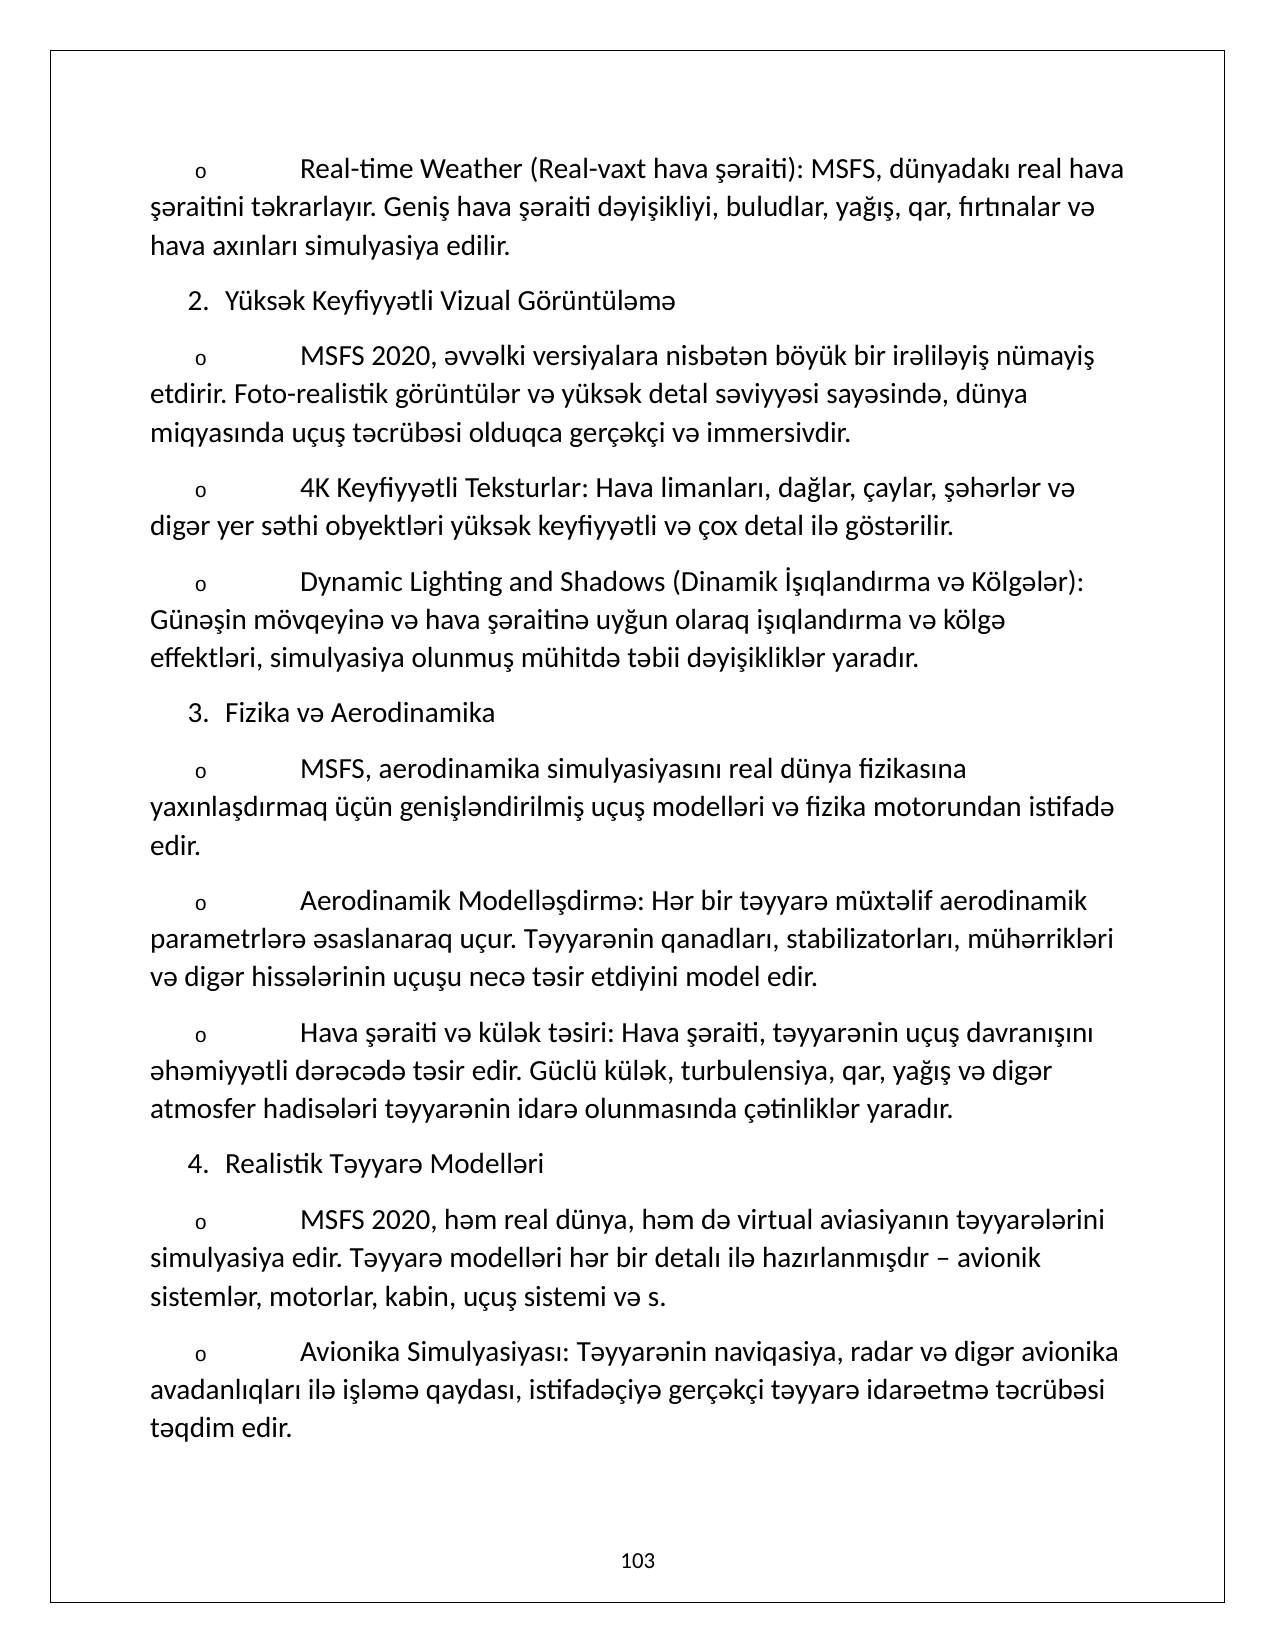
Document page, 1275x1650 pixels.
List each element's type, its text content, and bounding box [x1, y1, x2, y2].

list MSFS 2020, həm real dünya, həm də virtual aviasiyanın təyyarələrini simulyasiya edir. Təyyarə modelləri hər bir detalı ilə hazırlanmışdır – avionik sistemlər, motorlar, kabin, uçuş sistemi və s. [150, 1201, 1125, 1313]
list Real-time Weather (Real-vaxt hava şəraiti): MSFS, dünyadakı real hava şəraitini təkrarlayır. Geniş hava şəraiti dəyişikliyi, buludlar, yağış, qar, fırtınalar və hava axınları simulyasiya edilir. [150, 150, 1125, 262]
list Realistik Təyyarə Modelləri [187, 1146, 1125, 1181]
list MSFS, aerodinamika simulyasiyasını real dünya fizikasına yaxınlaşdırmaq üçün genişləndirilmiş uçuş modelləri və fizika motorundan istifadə edir. [150, 750, 1125, 862]
list Avionika Simulyasiyası: Təyyarənin naviqasiya, radar və digər avionika avadanlıqları ilə işləmə qaydası, istifadəçiyə gerçəkçi təyyarə idarəetmə təcrübəsi təqdim edir. [150, 1333, 1125, 1445]
list Yüksək Keyfiyyətli Vizual Görüntüləmə [187, 282, 1125, 318]
list Dynamic Lighting and Shadows (Dinamik İşıqlandırma və Kölgələr): Günəşin mövqeyinə və hava şəraitinə uyğun olaraq işıqlandırma və kölgə effektləri, simulyasiya olunmuş mühitdə təbii dəyişikliklər yaradır. [150, 563, 1125, 675]
list 4K Keyfiyyətli Teksturlar: Hava limanları, dağlar, çaylar, şəhərlər və digər yer səthi obyektləri yüksək keyfiyyətli və çox detal ilə göstərilir. [150, 469, 1125, 543]
list Fizika və Aerodinamika [187, 694, 1125, 730]
list Hava şəraiti və külək təsiri: Hava şəraiti, təyyarənin uçuş davranışını əhəmiyyətli dərəcədə təsir edir. Güclü külək, turbulensiya, qar, yağış və digər atmosfer hadisələri təyyarənin idarə olunmasında çətinliklər yaradır. [150, 1014, 1125, 1126]
list Aerodinamik Modelləşdirmə: Hər bir təyyarə müxtəlif aerodinamik parametrlərə əsaslanaraq uçur. Təyyarənin qanadları, stabilizatorları, mühərrikləri və digər hissələrinin uçuşu necə təsir etdiyini model edir. [150, 882, 1125, 994]
list MSFS 2020, əvvəlki versiyalara nisbətən böyük bir irəliləyiş nümayiş etdirir. Foto-realistik görüntülər və yüksək detal səviyyəsi sayəsində, dünya miqyasında uçuş təcrübəsi olduqca gerçəkçi və immersivdir. [150, 337, 1125, 449]
